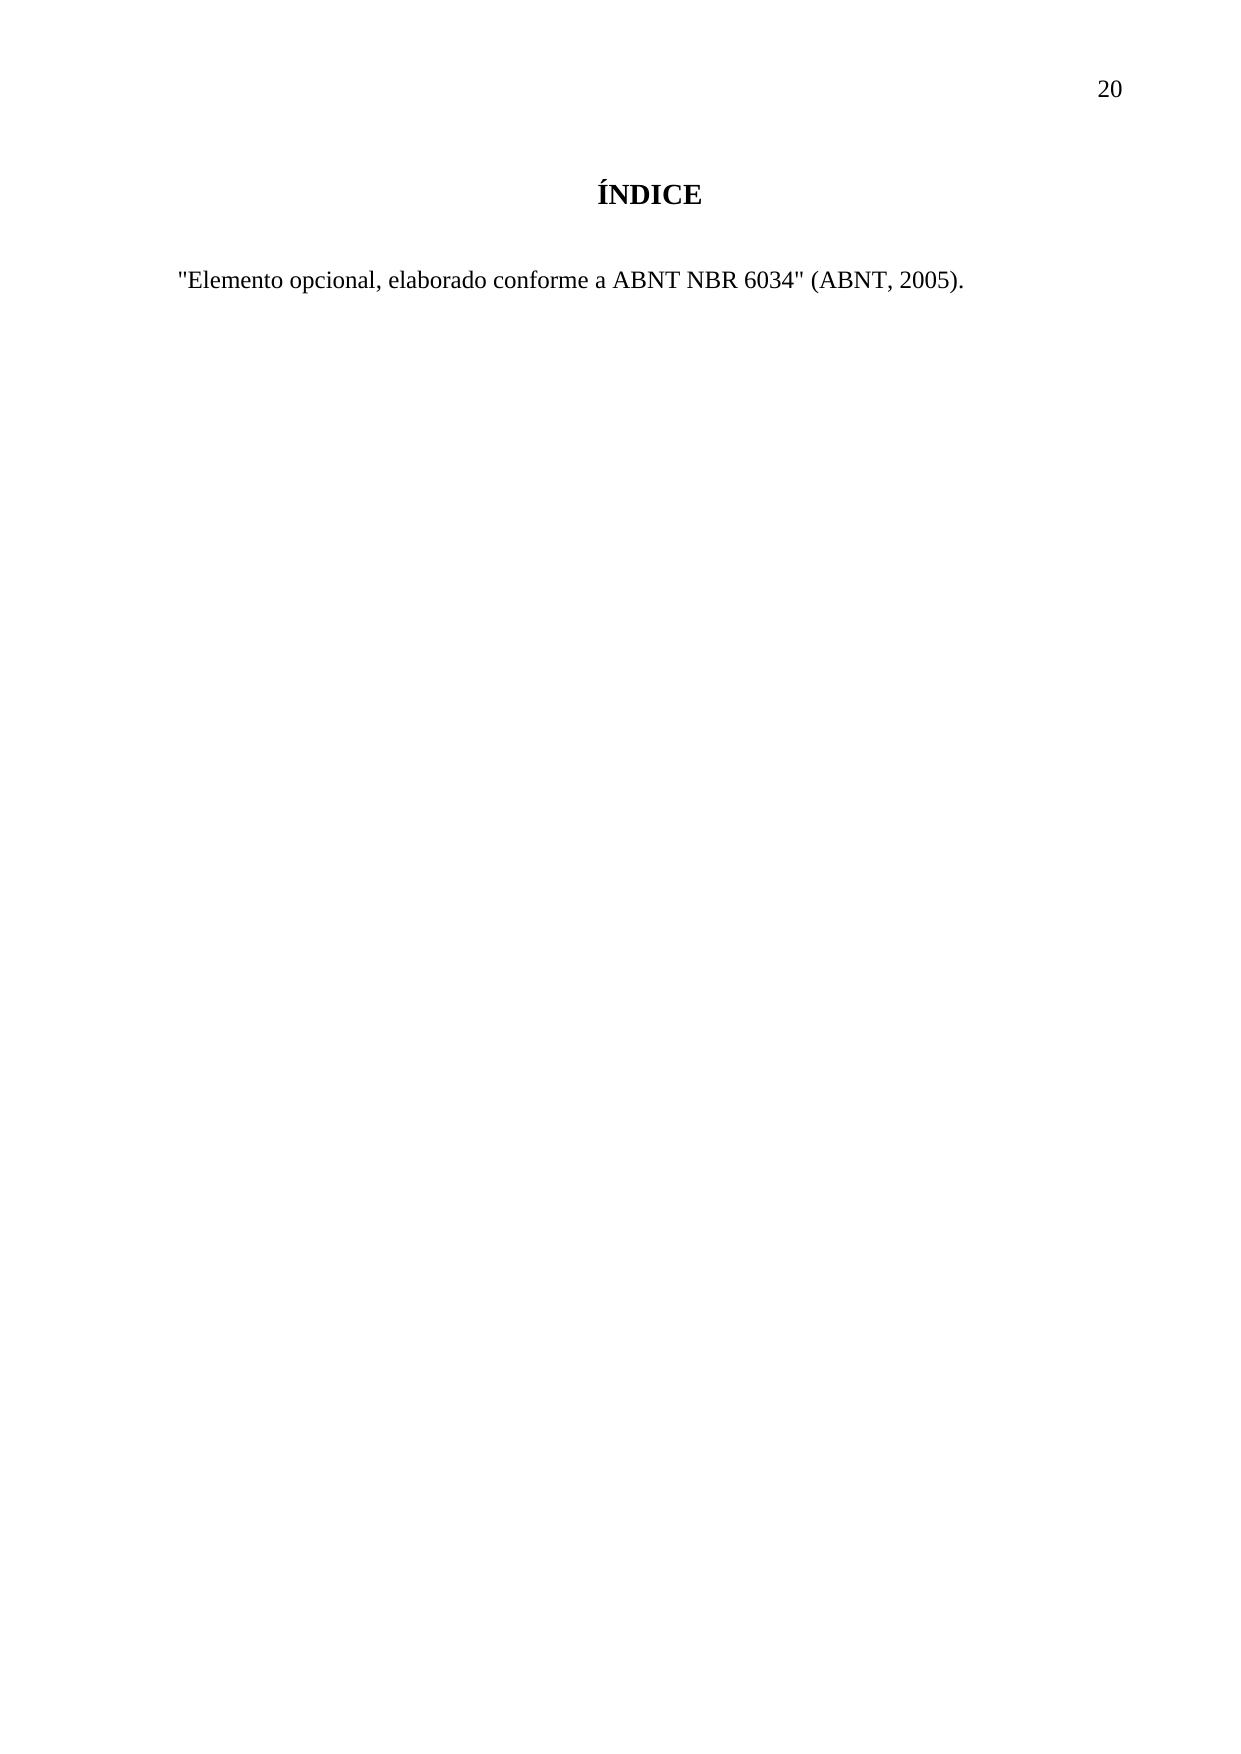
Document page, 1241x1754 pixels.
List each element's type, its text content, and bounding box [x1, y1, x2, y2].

text "Elemento opcional, elaborado conforme a ABNT NBR 6034" (ABNT, 2005). [177, 265, 1122, 294]
text Índice [177, 177, 1122, 211]
